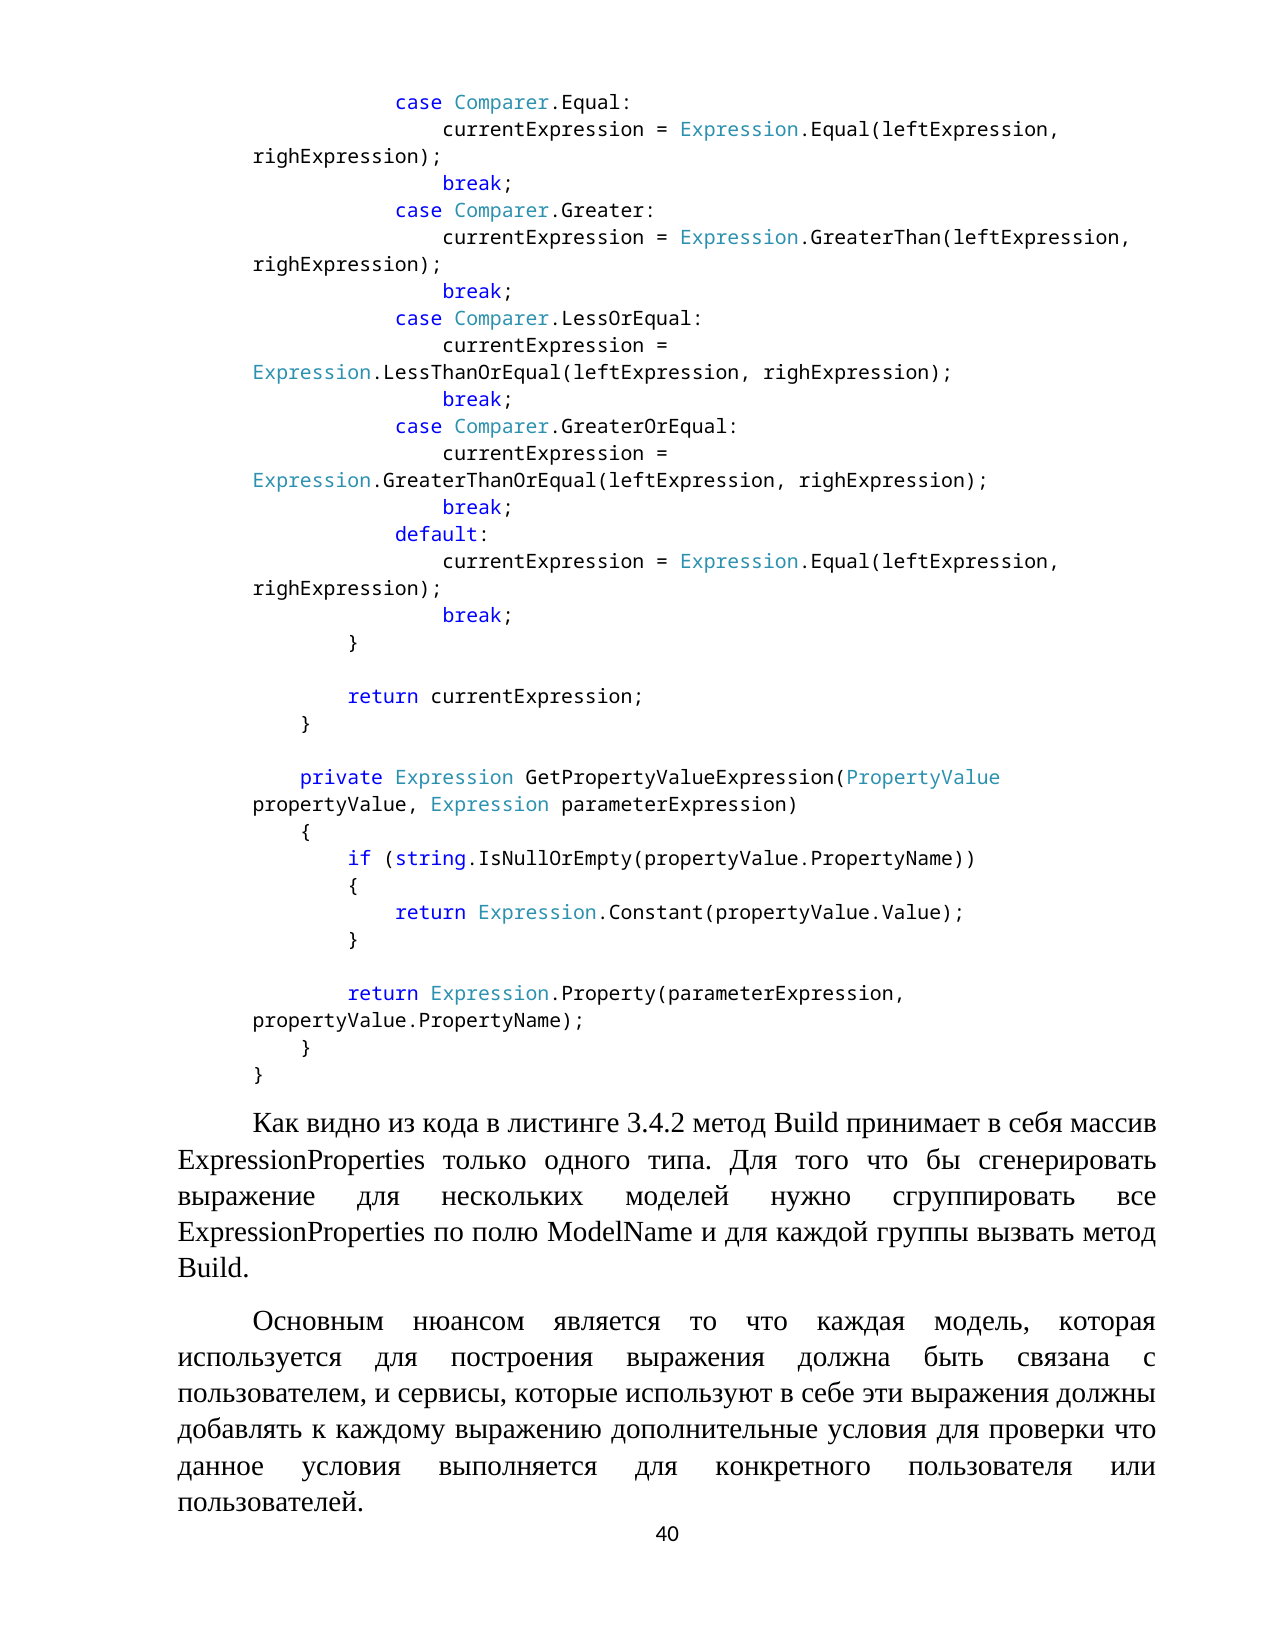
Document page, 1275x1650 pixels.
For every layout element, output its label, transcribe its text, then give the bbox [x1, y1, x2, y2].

text Основным нюансом является то что каждая модель, которая используется для построения выражения должна быть связана с пользователем, и сервисы, которые используют в себе эти выражения должны добавлять к каждому выражению дополнительные условия для проверки что данное условия выполняется для конкретного пользователя или пользователей. [177, 1303, 1157, 1517]
text currentExpression = Expression.LessThanOrEqual(leftExpression, righExpression); [252, 331, 1157, 385]
text case Comparer.GreaterOrEqual: [252, 412, 1157, 439]
text currentExpression = Expression.Equal(leftExpression, righExpression); [252, 547, 1157, 601]
text } [252, 925, 1157, 952]
text currentExpression = Expression.GreaterThan(leftExpression, righExpression); [252, 223, 1157, 277]
text if (string.IsNullOrEmpty(propertyValue.PropertyName)) [252, 844, 1157, 871]
text } [252, 1060, 1157, 1087]
text Как видно из кода в листинге 3.4.2 метод Build принимает в себя массив ExpressionProperties только одного типа. Для того что бы сгенерировать выражение для нескольких моделей нужно сгруппировать все ExpressionProperties по полю ModelName и для каждой группы вызвать метод Build. [177, 1106, 1157, 1284]
text break; [252, 277, 1157, 304]
text return currentExpression; [252, 682, 1157, 709]
text { [252, 817, 1157, 844]
text case Comparer.Greater: [252, 197, 1157, 223]
text case Comparer.LessOrEqual: [252, 304, 1157, 331]
text return Expression.Property(parameterExpression, propertyValue.PropertyName); [252, 979, 1157, 1033]
text break; [252, 601, 1157, 628]
text break; [252, 169, 1157, 197]
text currentExpression = Expression.GreaterThanOrEqual(leftExpression, righExpression); [252, 439, 1157, 493]
text } [252, 1033, 1157, 1060]
text case Comparer.Equal: [252, 89, 1157, 116]
text break; [252, 385, 1157, 412]
text break; [252, 493, 1157, 520]
text private Expression GetPropertyValueExpression(PropertyValue propertyValue, Expression parameterExpression) [252, 763, 1157, 817]
text } [252, 628, 1157, 655]
text } [252, 709, 1157, 736]
text return Expression.Constant(propertyValue.Value); [252, 898, 1157, 925]
text { [252, 871, 1157, 898]
text default: [252, 520, 1157, 547]
text currentExpression = Expression.Equal(leftExpression, righExpression); [252, 116, 1157, 169]
